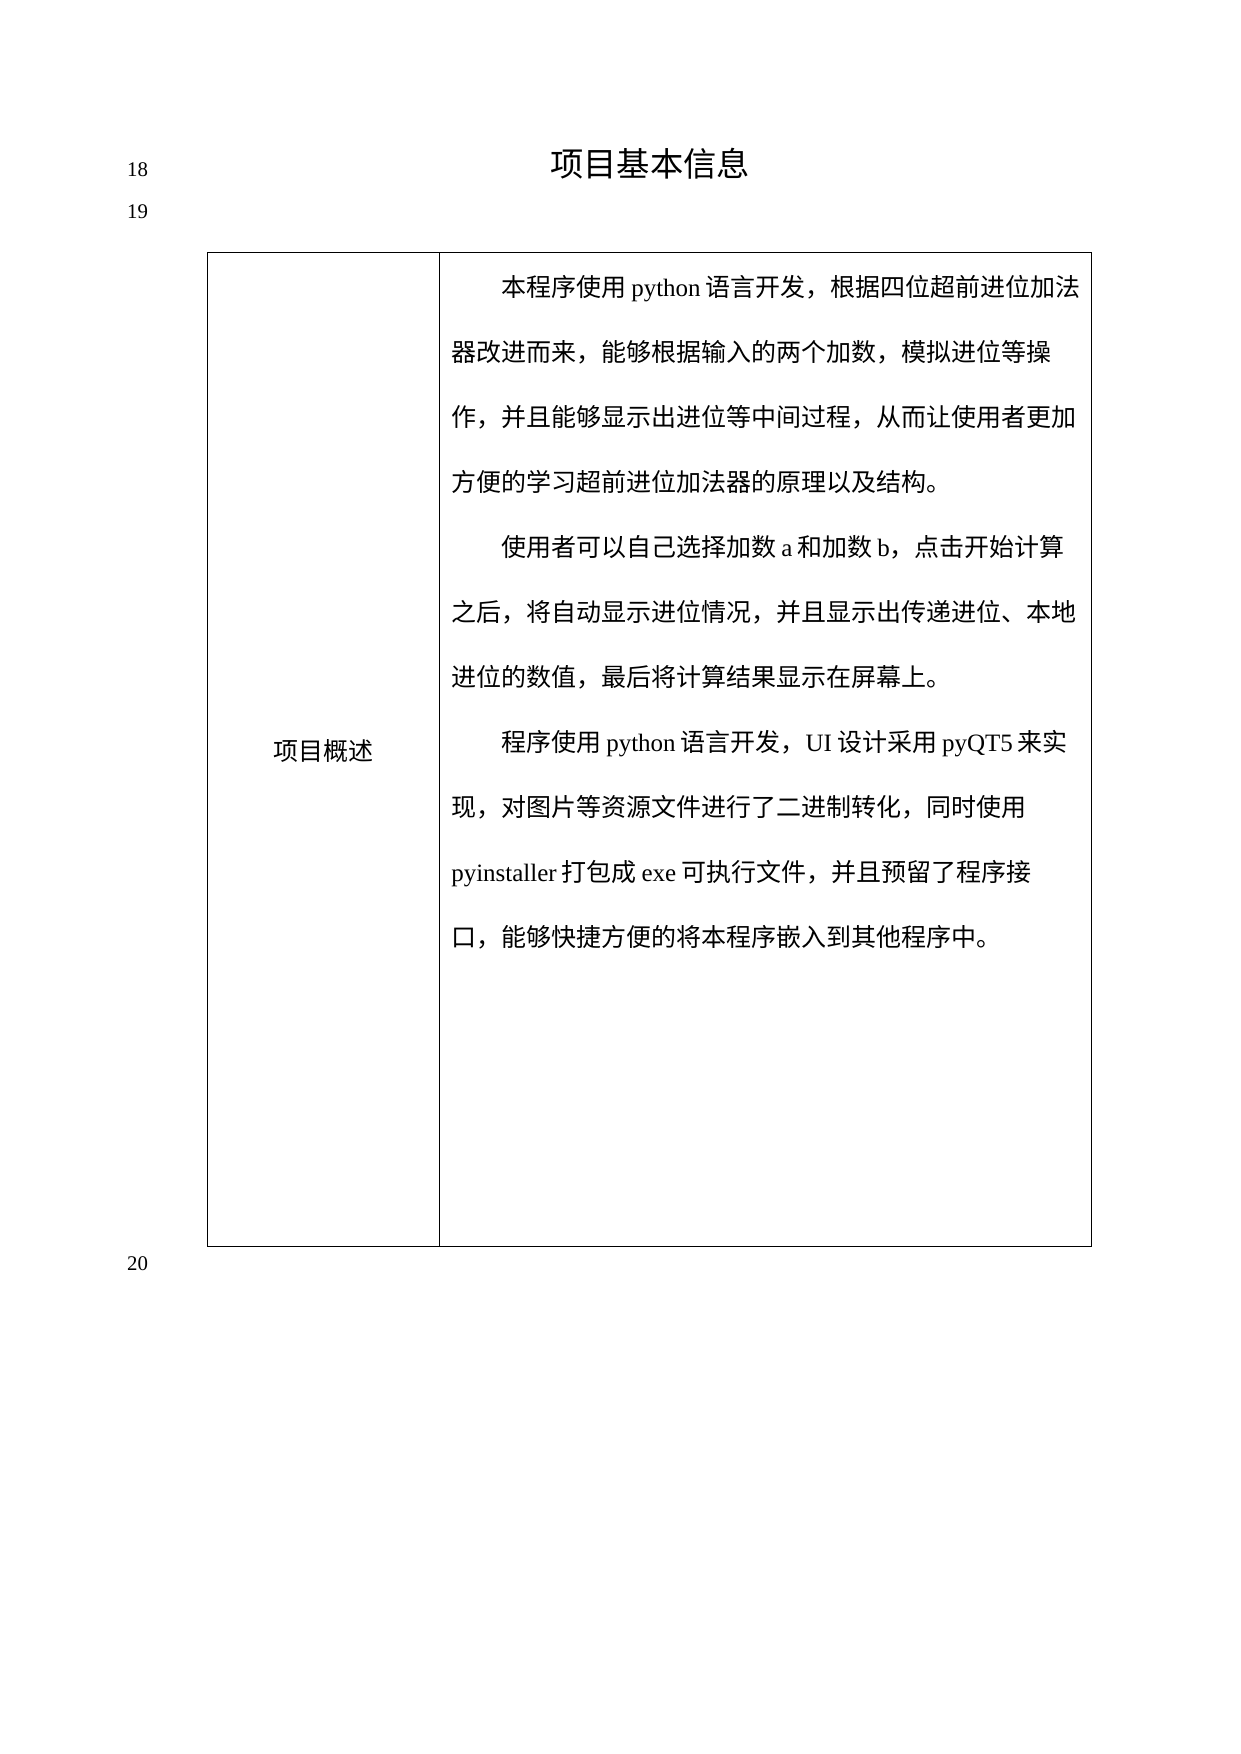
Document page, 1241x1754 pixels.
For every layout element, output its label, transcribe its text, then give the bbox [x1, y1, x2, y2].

table_header 项目概述 [208, 253, 439, 1246]
text 2020年6月30日项目基本信息 [177, 129, 1122, 194]
table_header 本程序使用python语言开发，根据四位超前进位加法器改进而来，能够根据输入的两个加数，模拟进位等操作，并且能够显示出进位等中间过程，从而让使用者更加方便的学习超前进位加法器的原理以及结构。 使用者可以自己选择加数a和加数b，点击开始计算之后，将自动显示进位情况，并且显示出传递进位、本地进位的数值，最后将计算结果显示在屏幕上。 程序使用python语言开发，UI设计采用pyQT5来实现，对图片等资源文件进行了二进制转化，同时使用pyinstaller打包成exe可执行文件，并且预留了程序接口，能够快捷方便的将本程序嵌入到其他程序中。 [440, 253, 1091, 1246]
